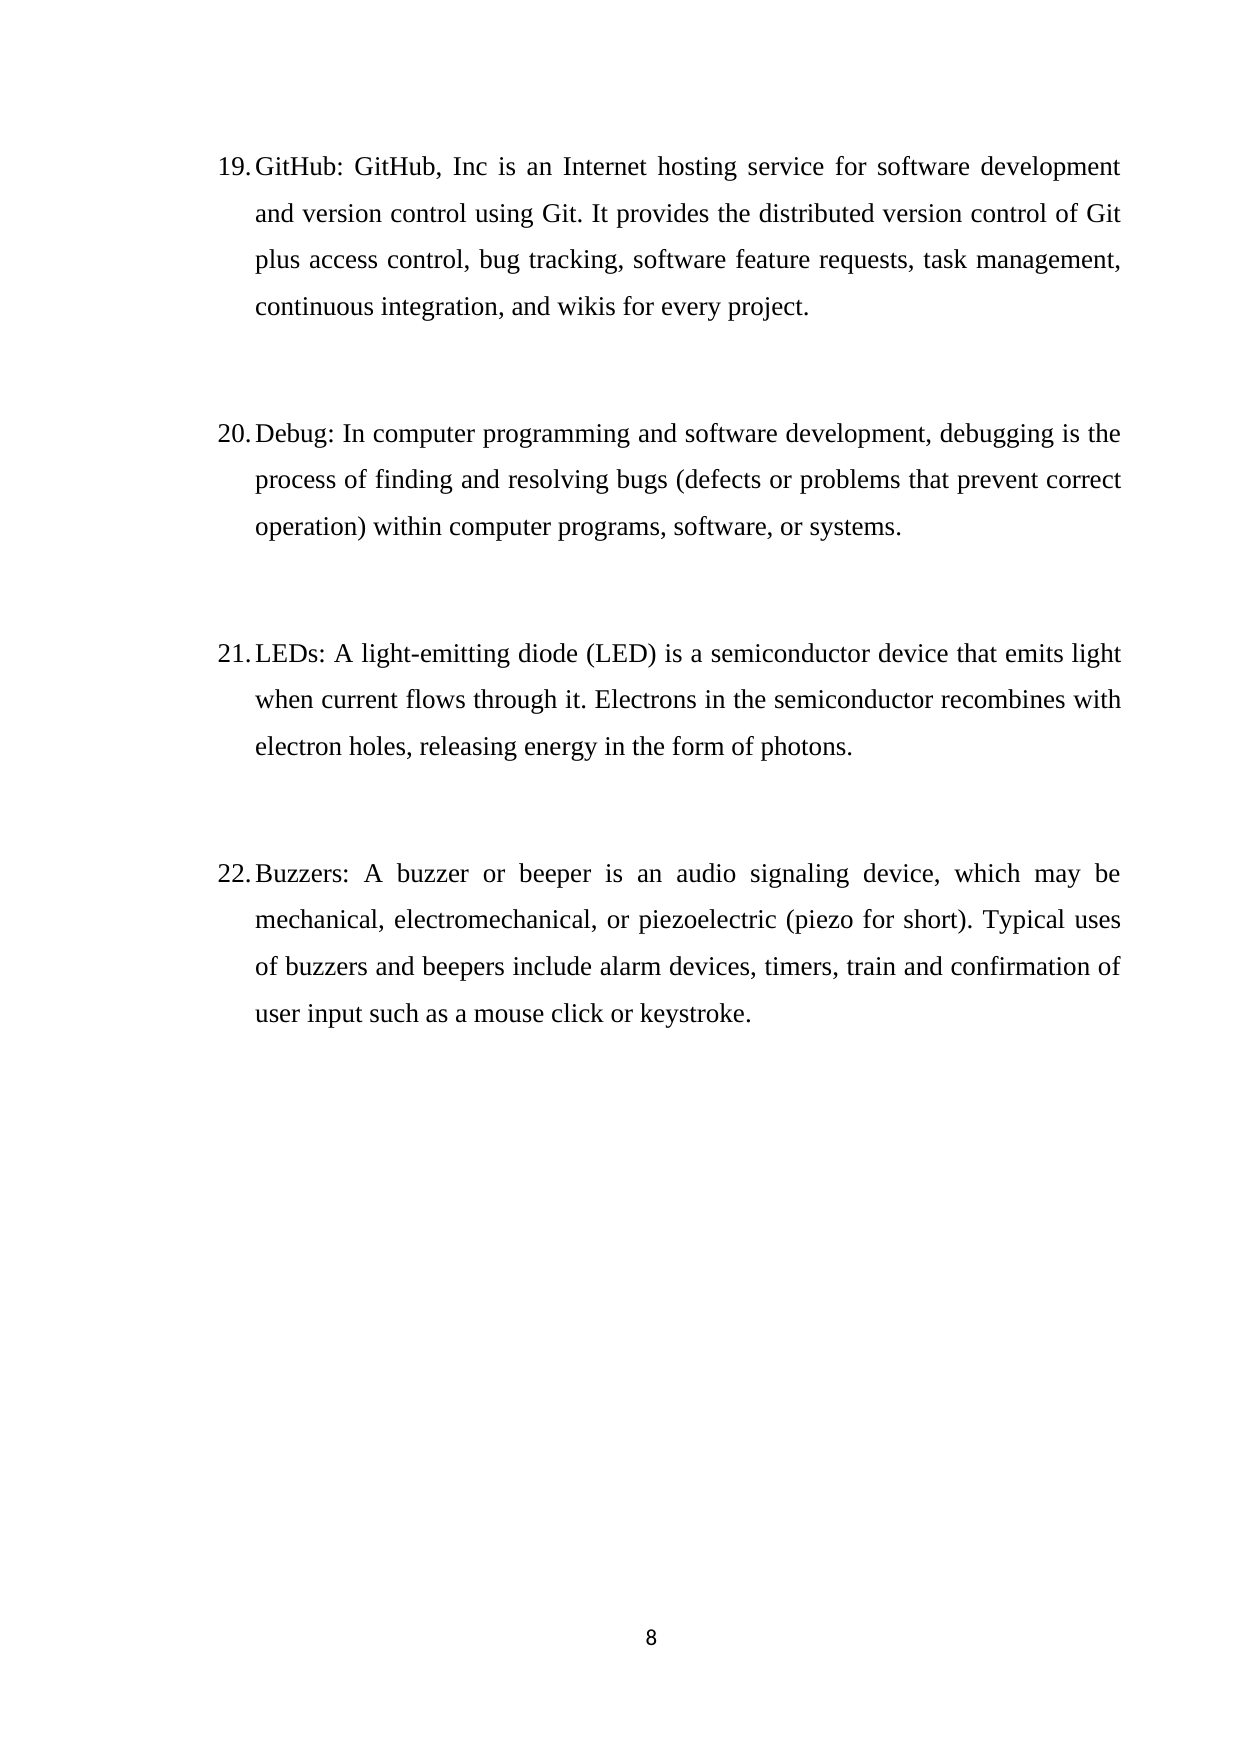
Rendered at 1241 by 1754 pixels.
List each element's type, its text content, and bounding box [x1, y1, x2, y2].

list GitHub: GitHub, Inc is an Internet hosting service for software development and version control using Git. It provides the distributed version control of Git plus access control, bug tracking, software feature requests, task management, continuous integration, and wikis for every project. [217, 150, 1122, 321]
list Debug: In computer programming and software development, debugging is the process of finding and resolving bugs (defects or problems that prevent correct operation) within computer programs, software, or systems. [217, 417, 1122, 541]
list Buzzers: A buzzer or beeper is an audio signaling device, which may be mechanical, electromechanical, or piezoelectric (piezo for short). Typical uses of buzzers and beepers include alarm devices, timers, train and confirmation of user input such as a mouse click or keystroke. [217, 857, 1122, 1028]
list LEDs: A light-emitting diode (LED) is a semiconductor device that emits light when current flows through it. Electrons in the semiconductor recombines with electron holes, releasing energy in the form of photons. [217, 637, 1122, 761]
